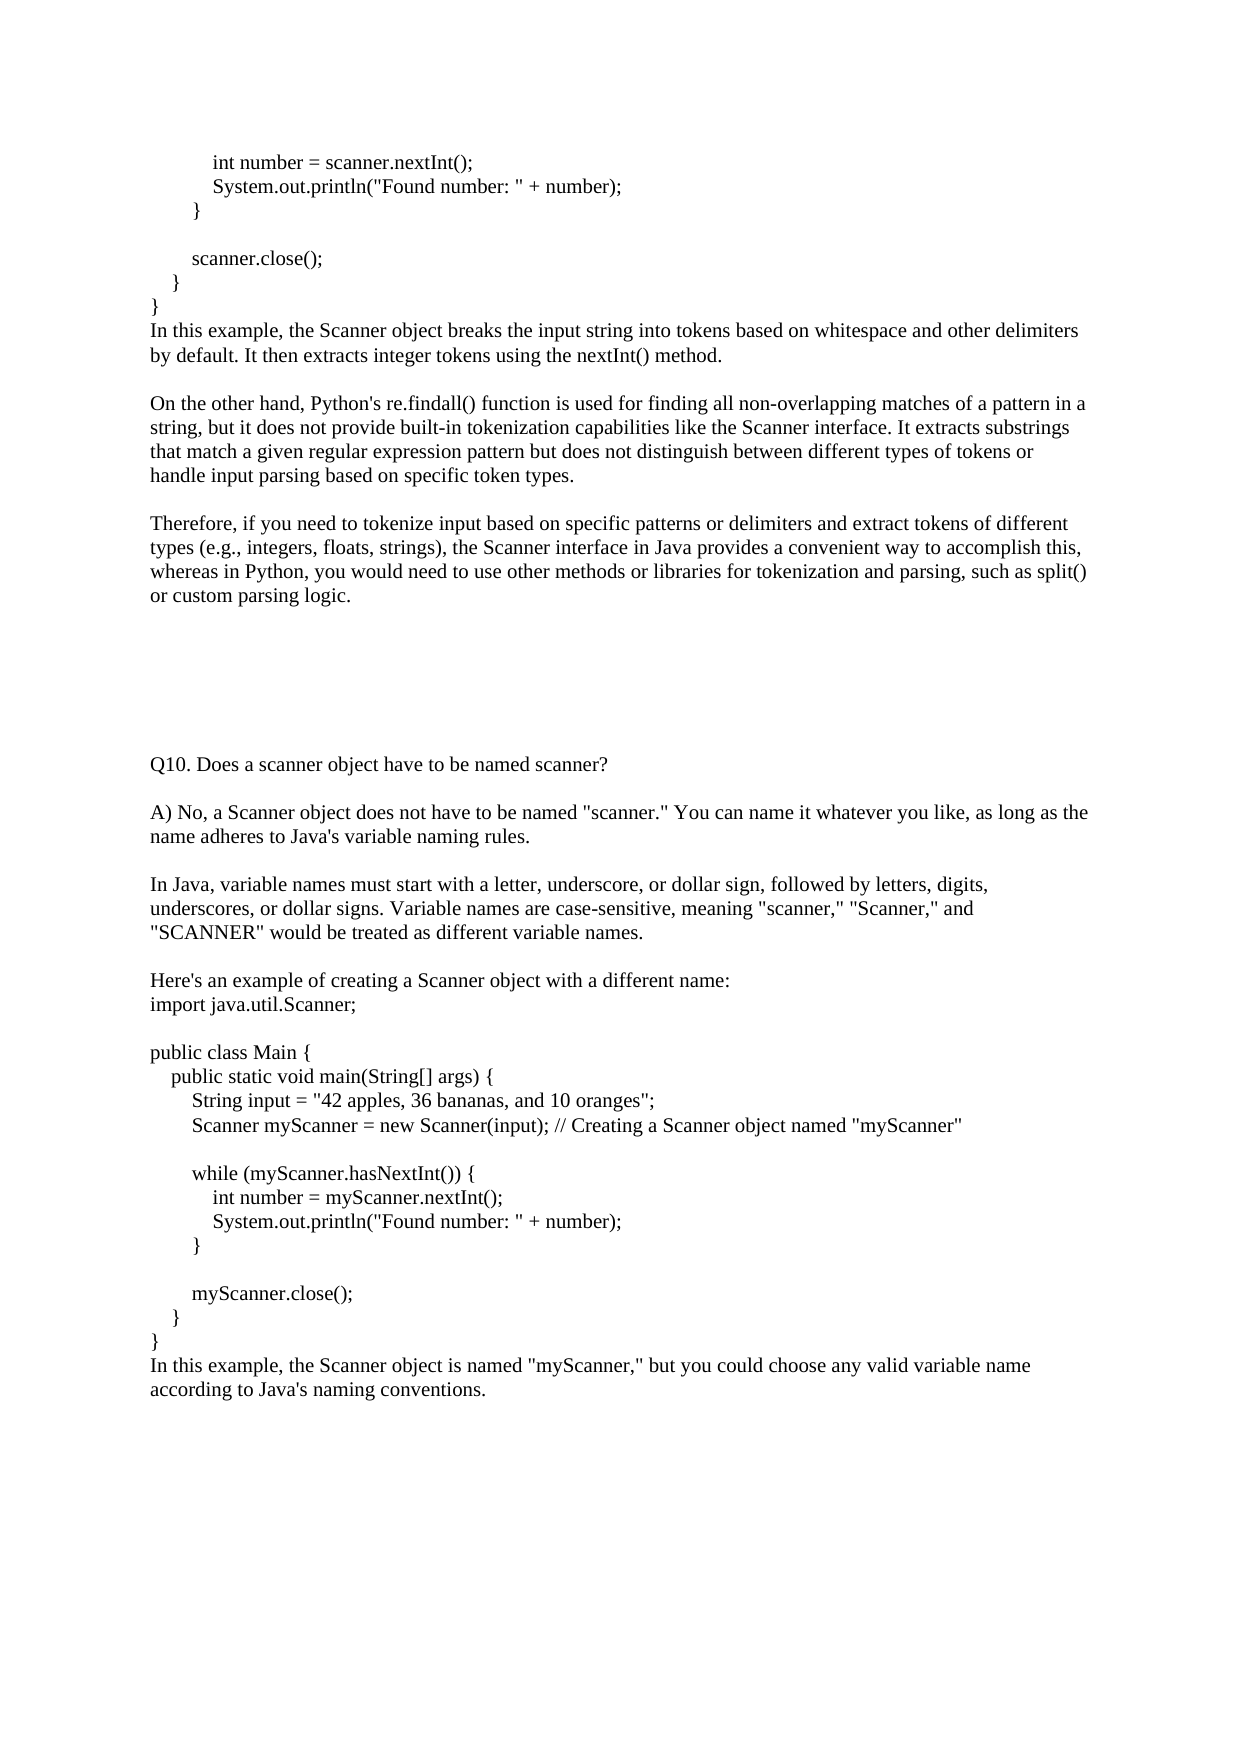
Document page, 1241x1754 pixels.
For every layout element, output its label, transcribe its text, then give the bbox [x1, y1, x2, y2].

text Therefore, if you need to tokenize input based on specific patterns or delimiters and extract tokens of different types (e.g., integers, floats, strings), the Scanner interface in Java provides a convenient way to accomplish this, whereas in Python, you would need to use other methods or libraries for tokenization and parsing, such as split() or custom parsing logic. [150, 511, 1090, 607]
text On the other hand, Python's re.findall() function is used for finding all non-overlapping matches of a pattern in a string, but it does not provide built-in tokenization capabilities like the Scanner interface. It extracts substrings that match a given regular expression pattern but does not distinguish between different types of tokens or handle input parsing based on specific token types. [150, 391, 1090, 487]
text System.out.println("Found number: " + number); [150, 1209, 1090, 1233]
text } [150, 294, 1090, 318]
text } [150, 1233, 1090, 1257]
text } [150, 1305, 1090, 1329]
text int number = myScanner.nextInt(); [150, 1185, 1090, 1209]
text In this example, the Scanner object is named "myScanner," but you could choose any valid variable name according to Java's naming conventions. [150, 1353, 1090, 1401]
text myScanner.close(); [150, 1281, 1090, 1305]
text Here's an example of creating a Scanner object with a different name: [150, 968, 1090, 992]
text Scanner myScanner = new Scanner(input); // Creating a Scanner object named "myScanner" [150, 1112, 1090, 1137]
text scanner.close(); [150, 246, 1090, 270]
text } [150, 1329, 1090, 1353]
text System.out.println("Found number: " + number); [150, 174, 1090, 198]
text } [150, 198, 1090, 222]
text A) No, a Scanner object does not have to be named "scanner." You can name it whatever you like, as long as the name adheres to Java's variable naming rules. [150, 800, 1090, 848]
text import java.util.Scanner; [150, 992, 1090, 1016]
text public static void main(String[] args) { [150, 1064, 1090, 1088]
text In this example, the Scanner object breaks the input string into tokens based on whitespace and other delimiters by default. It then extracts integer tokens using the nextInt() method. [150, 318, 1090, 367]
text int number = scanner.nextInt(); [150, 150, 1090, 174]
text } [150, 270, 1090, 294]
text while (myScanner.hasNextInt()) { [150, 1161, 1090, 1185]
text In Java, variable names must start with a letter, underscore, or dollar sign, followed by letters, digits, underscores, or dollar signs. Variable names are case-sensitive, meaning "scanner," "Scanner," and "SCANNER" would be treated as different variable names. [150, 872, 1090, 944]
text Q10. Does a scanner object have to be named scanner? [150, 752, 1090, 776]
text public class Main { [150, 1040, 1090, 1064]
text String input = "42 apples, 36 bananas, and 10 oranges"; [150, 1088, 1090, 1112]
